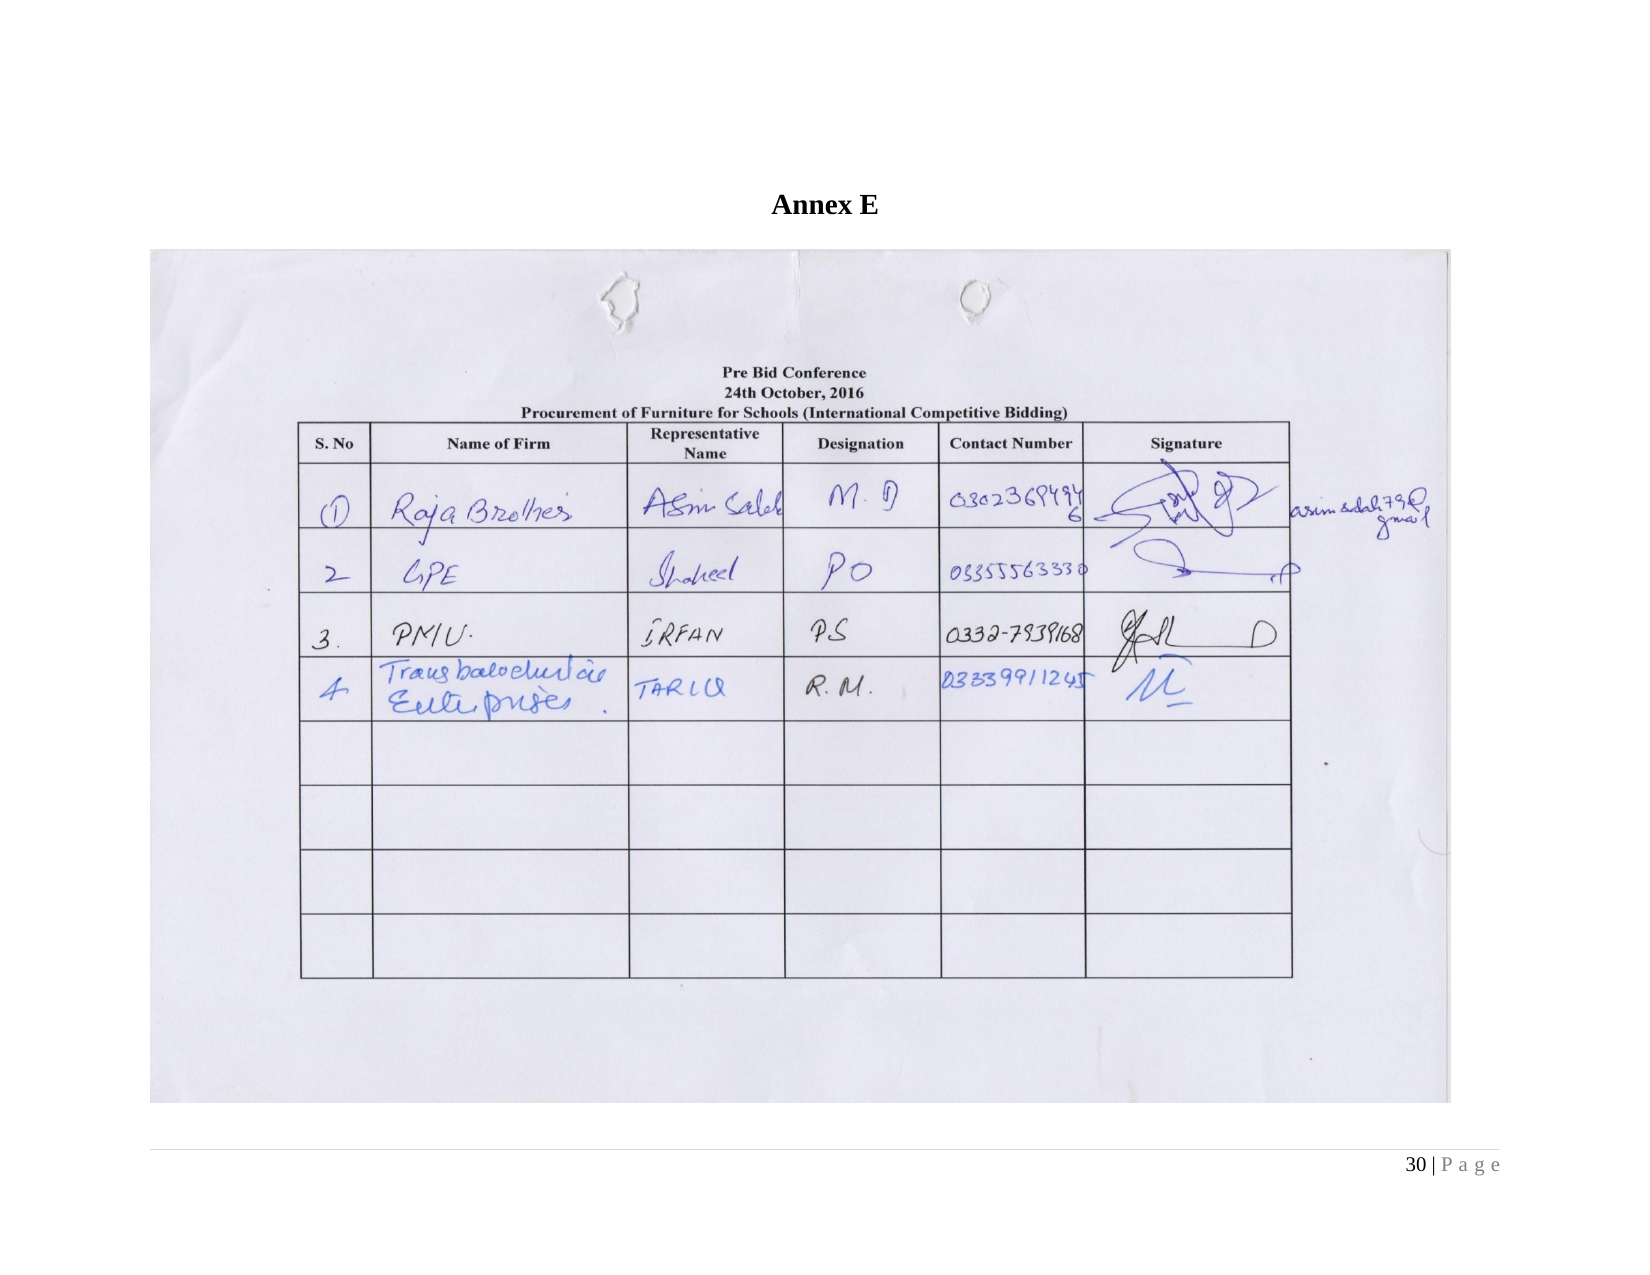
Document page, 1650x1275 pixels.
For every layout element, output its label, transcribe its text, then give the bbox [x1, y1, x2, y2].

picture [150, 249, 1451, 1103]
subtitle Annex E [150, 187, 1500, 221]
